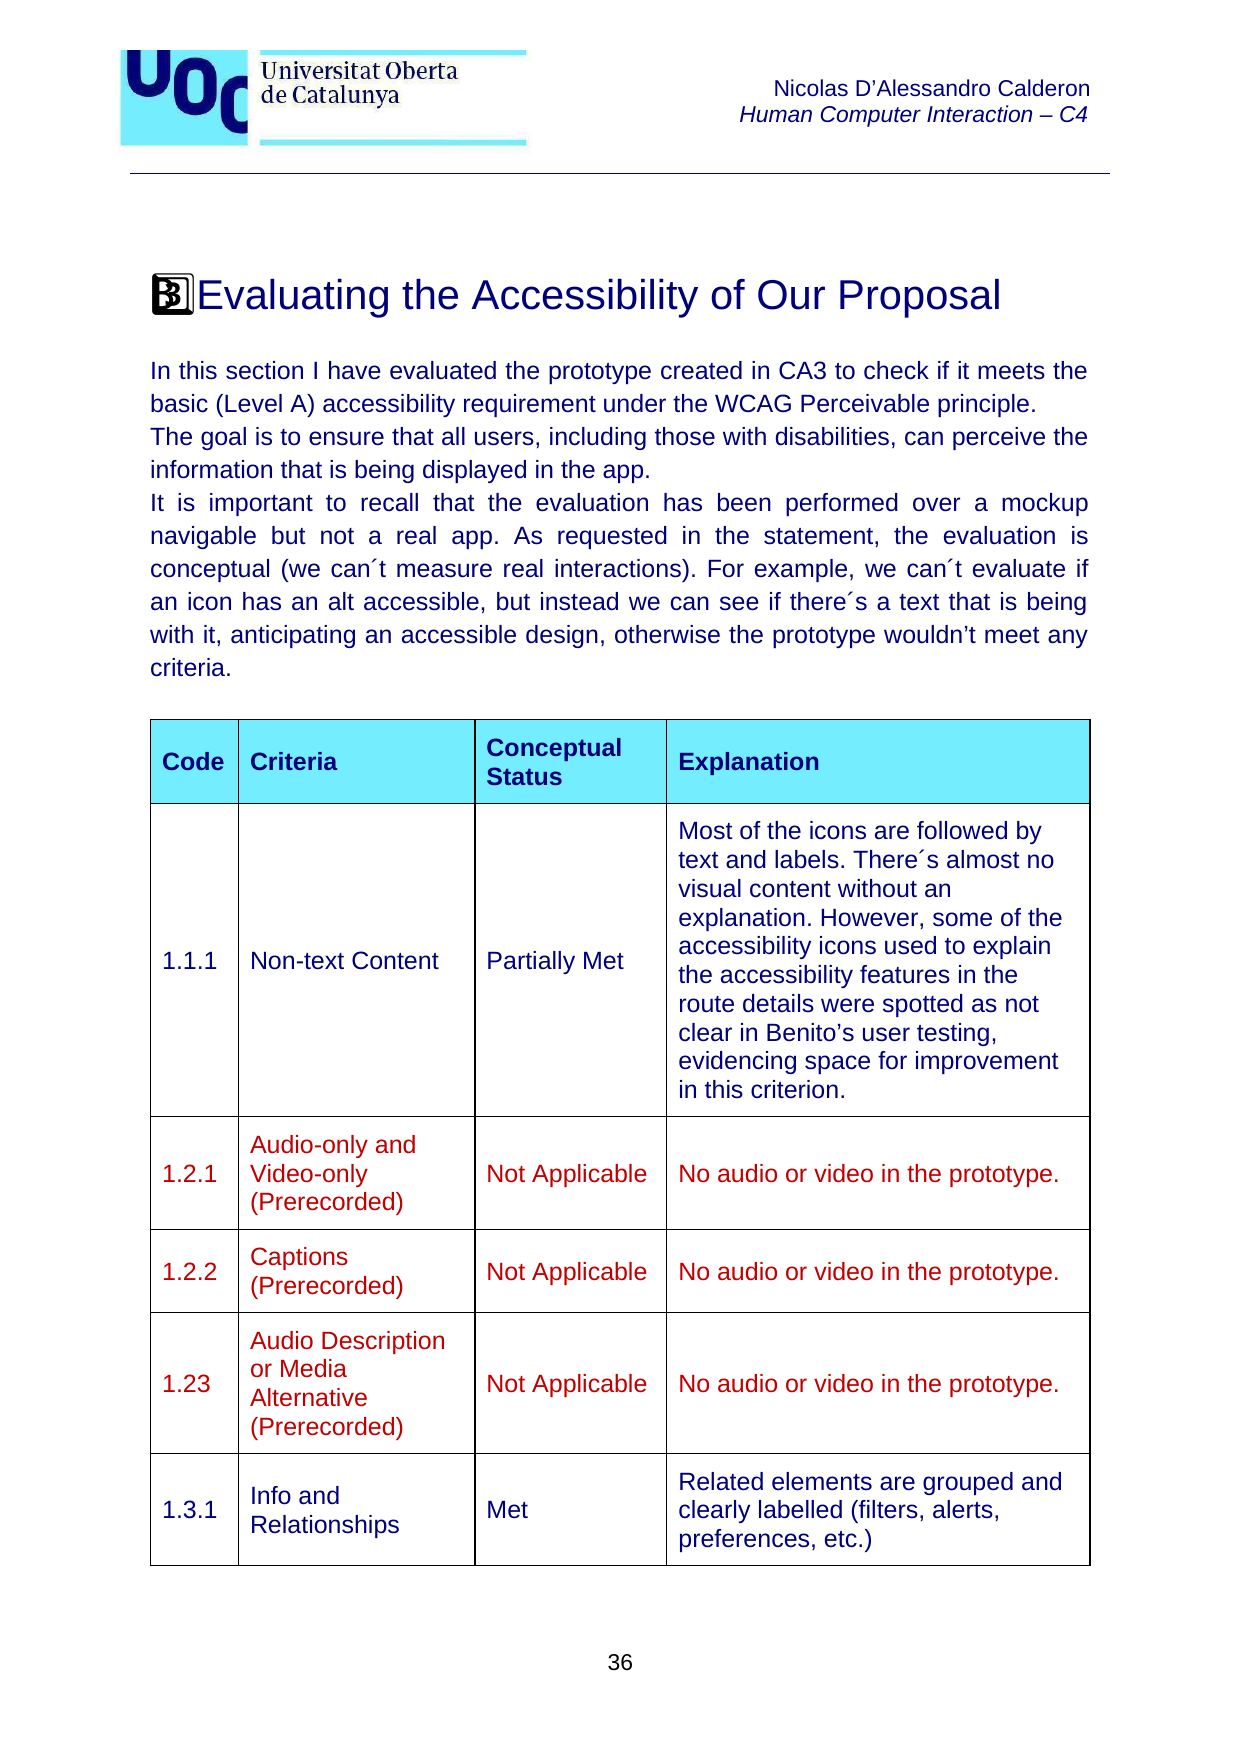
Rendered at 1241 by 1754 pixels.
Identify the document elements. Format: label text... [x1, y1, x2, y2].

table_cell Non-text Content [239, 804, 474, 1116]
table_cell 1.23 [151, 1313, 238, 1453]
table_cell Related elements are grouped and clearly labelled (filters, alerts, preferences, etc.) [667, 1454, 1089, 1565]
subtitle 3️⃣Evaluating the Accessibility of Our Proposal [150, 271, 1090, 318]
table_cell No audio or video in the prototype. [667, 1230, 1089, 1312]
table_header Explanation [667, 720, 1089, 803]
table_cell Not Applicable [476, 1313, 666, 1453]
picture [115, 50, 533, 154]
table_cell 1.2.1 [151, 1117, 238, 1228]
table_cell Most of the icons are followed by text and labels. There´s almost no visual content without an explanation. However, some of the accessibility icons used to explain the accessibility features in the route details were spotted as not clear in Benito’s user testing, evidencing space for improvement in this criterion. [667, 804, 1089, 1116]
table_cell 1.3.1 [151, 1454, 238, 1565]
table_cell Captions (Prerecorded) [239, 1230, 474, 1312]
table_cell Not Applicable [476, 1230, 666, 1312]
text It is important to recall that the evaluation has been performed over a mockup navigable but not a real app. As requested in the statement, the evaluation is conceptual (we can´t measure real interactions). For example, we can´t evaluate if an icon has an alt accessible, but instead we can see if there´s a text that is being with it, anticipating an accessible design, otherwise the prototype wouldn’t meet any criteria. [150, 488, 1090, 682]
table_header Conceptual Status [476, 720, 666, 803]
table_cell Met [476, 1454, 666, 1565]
table_cell 1.1.1 [151, 804, 238, 1116]
table_cell Audio Description or Media Alternative (Prerecorded) [239, 1313, 474, 1453]
table_cell 1.2.2 [151, 1230, 238, 1312]
table_cell Not Applicable [476, 1117, 666, 1228]
table_cell No audio or video in the prototype. [667, 1117, 1089, 1228]
table_header Code [151, 720, 238, 803]
table_cell Audio-only and Video-only (Prerecorded) [239, 1117, 474, 1228]
table_header Criteria [239, 720, 474, 803]
table_cell Partially Met [476, 804, 666, 1116]
table_cell No audio or video in the prototype. [667, 1313, 1089, 1453]
text The goal is to ensure that all users, including those with disabilities, can perceive the information that is being displayed in the app. [150, 422, 1090, 484]
table_cell Info and Relationships [239, 1454, 474, 1565]
text In this section I have evaluated the prototype created in CA3 to check if it meets the basic (Level A) accessibility requirement under the WCAG Perceivable principle. [150, 356, 1090, 418]
